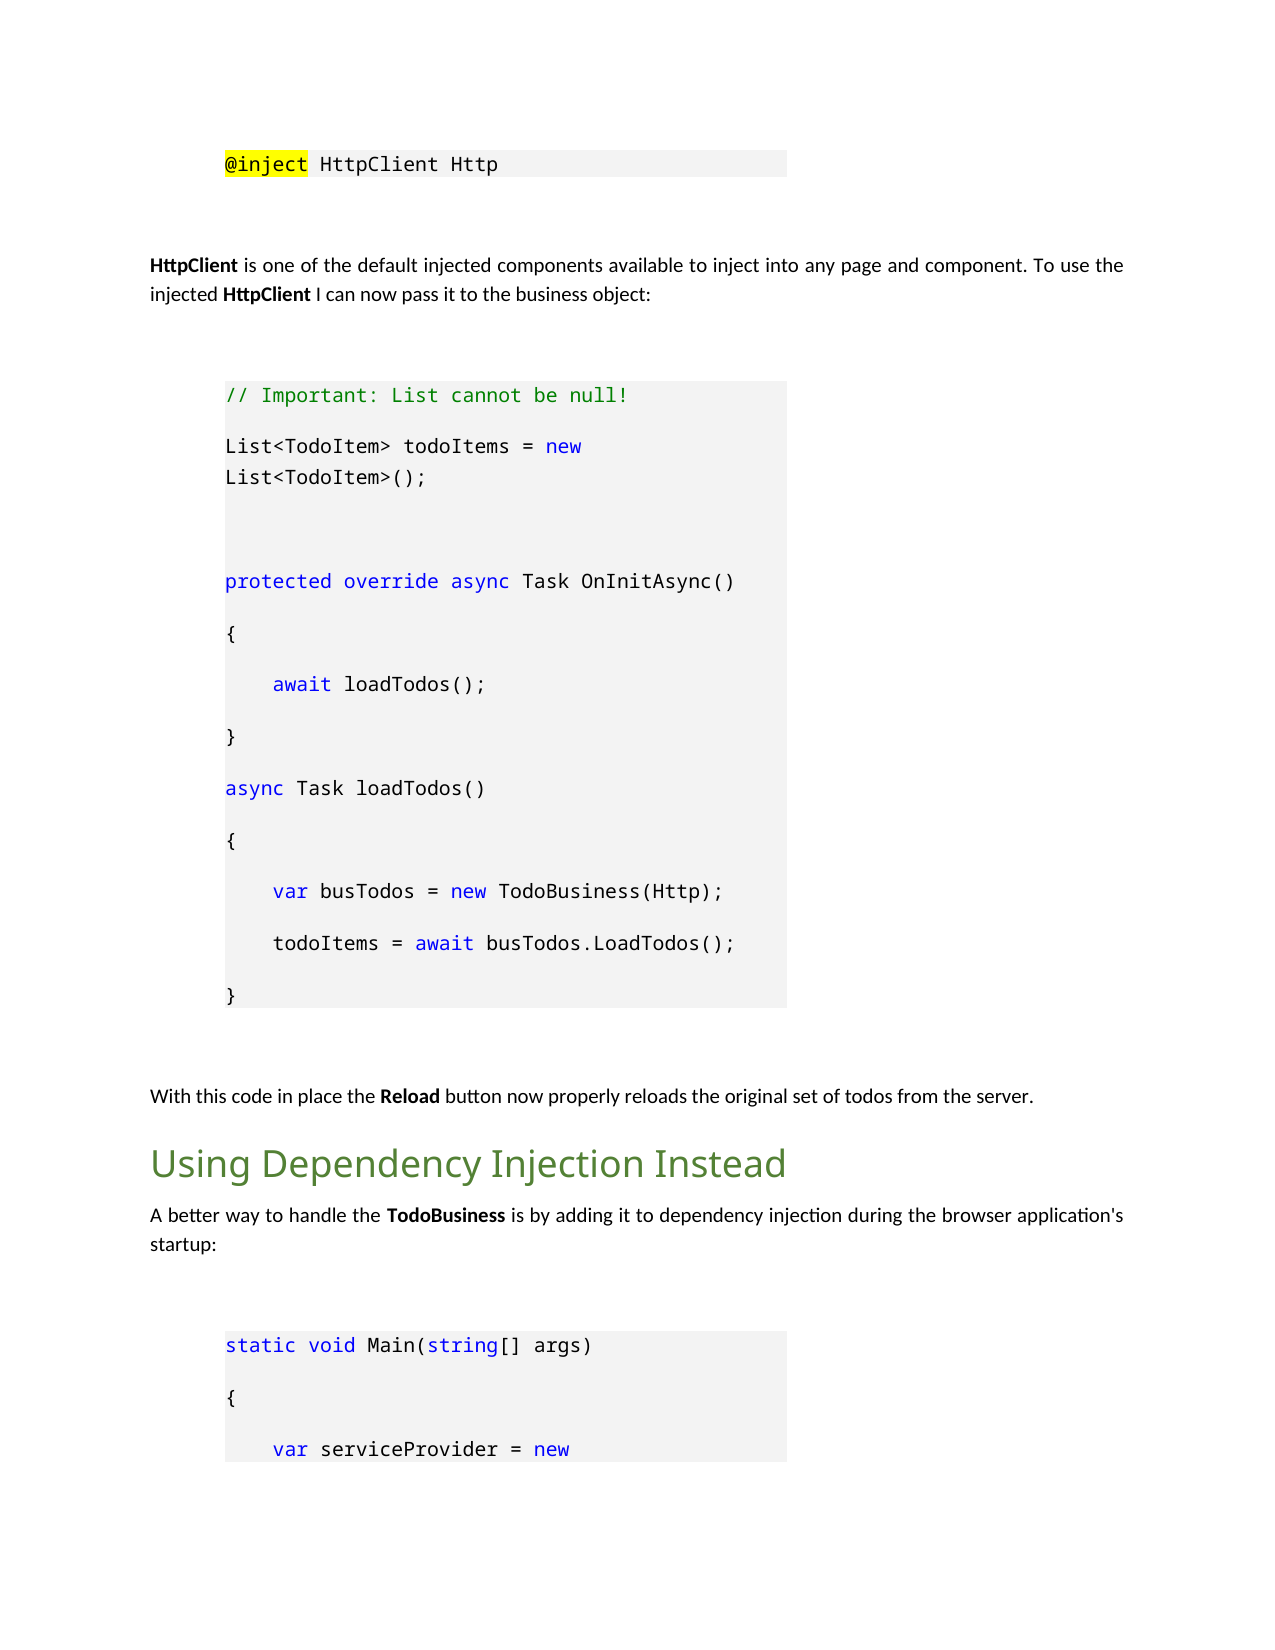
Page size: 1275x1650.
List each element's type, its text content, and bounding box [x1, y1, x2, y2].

text { [225, 1383, 787, 1410]
text async Task loadTodos() [225, 774, 787, 801]
text { [225, 619, 787, 646]
text With this code in place the Reload button now properly reloads the original set of todos from the server. [150, 1083, 1125, 1108]
text } [225, 722, 787, 749]
text var busTodos = new TodoBusiness(Http); [225, 878, 787, 905]
text var serviceProvider = new [225, 1435, 787, 1462]
text protected override async Task OnInitAsync() [225, 567, 787, 594]
text { [225, 826, 787, 853]
text static void Main(string[] args) [225, 1331, 787, 1358]
text todoItems = await busTodos.LoadTodos(); [225, 929, 787, 957]
subtitle Using Dependency Injection Instead [150, 1137, 1125, 1188]
text // Important: List cannot be null! [225, 381, 787, 408]
text await loadTodos(); [225, 671, 787, 698]
text HttpClient is one of the default injected components available to inject into any page and component. To use the injected HttpClient I can now pass it to the business object: [150, 252, 1125, 306]
text @inject HttpClient Http [308, 150, 787, 177]
text List<TodoItem> todoItems = new List<TodoItem>(); [225, 433, 787, 491]
text } [225, 981, 787, 1008]
text A better way to handle the TodoBusiness is by adding it to dependency injection during the browser application's startup: [150, 1202, 1125, 1257]
